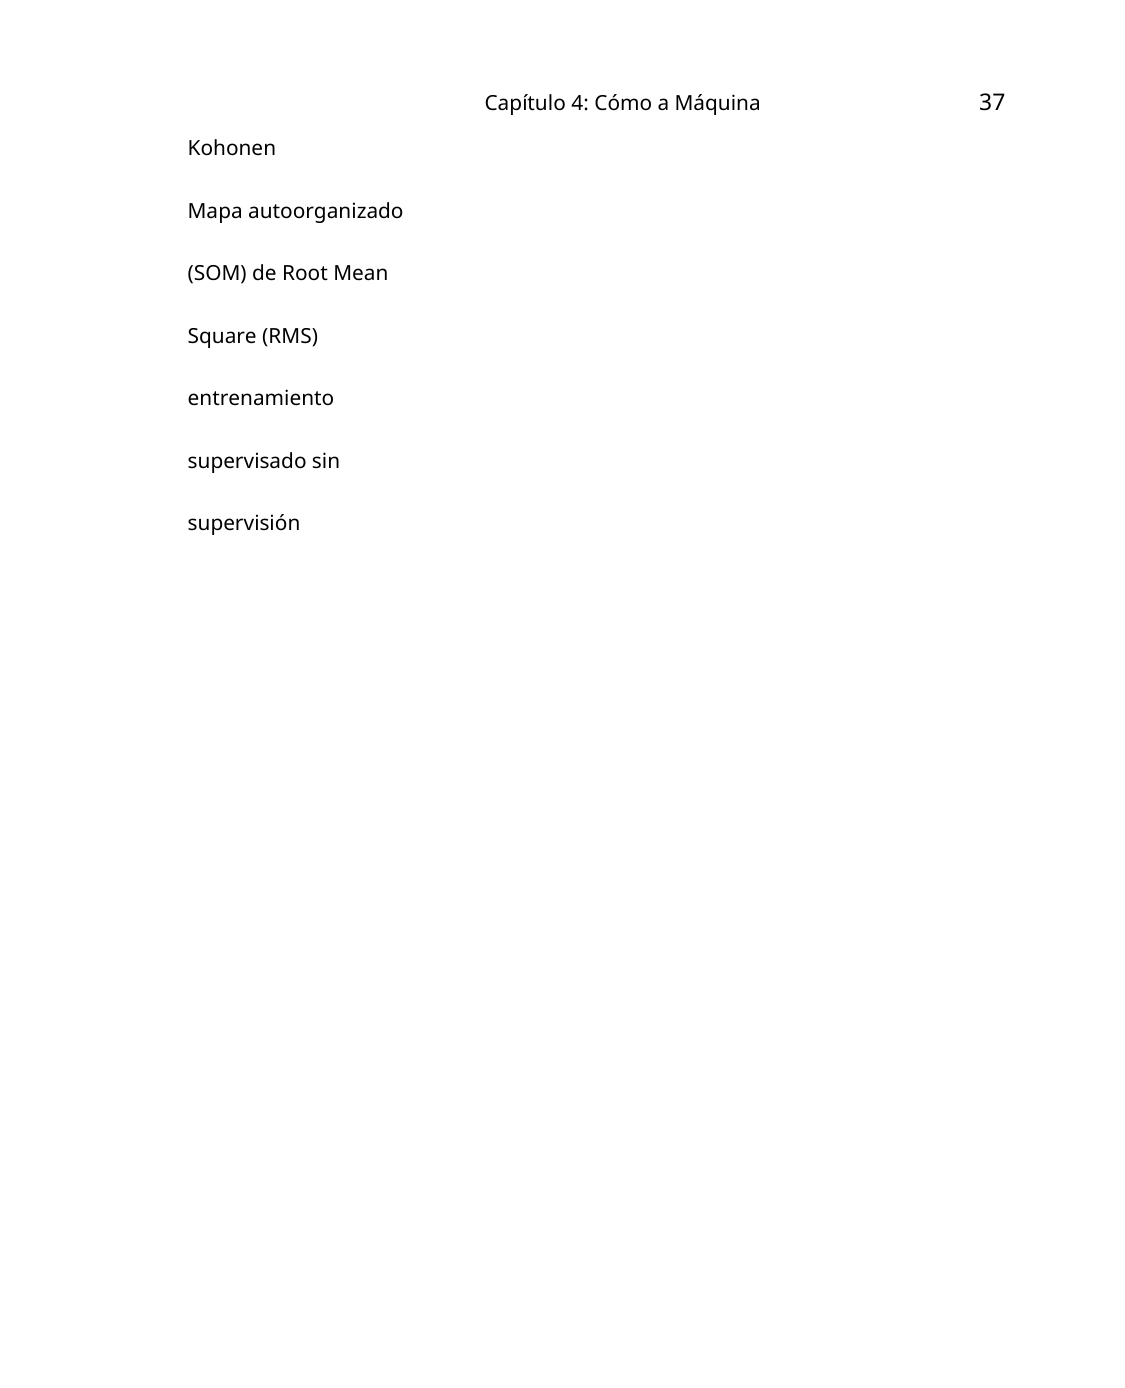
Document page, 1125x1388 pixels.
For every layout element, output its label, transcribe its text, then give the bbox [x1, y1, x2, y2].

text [187, 133, 438, 162]
text Mapa autoorganizado (SOM) de Root Mean Square (RMS) entrenamiento supervisado sin supervisión [187, 196, 457, 537]
